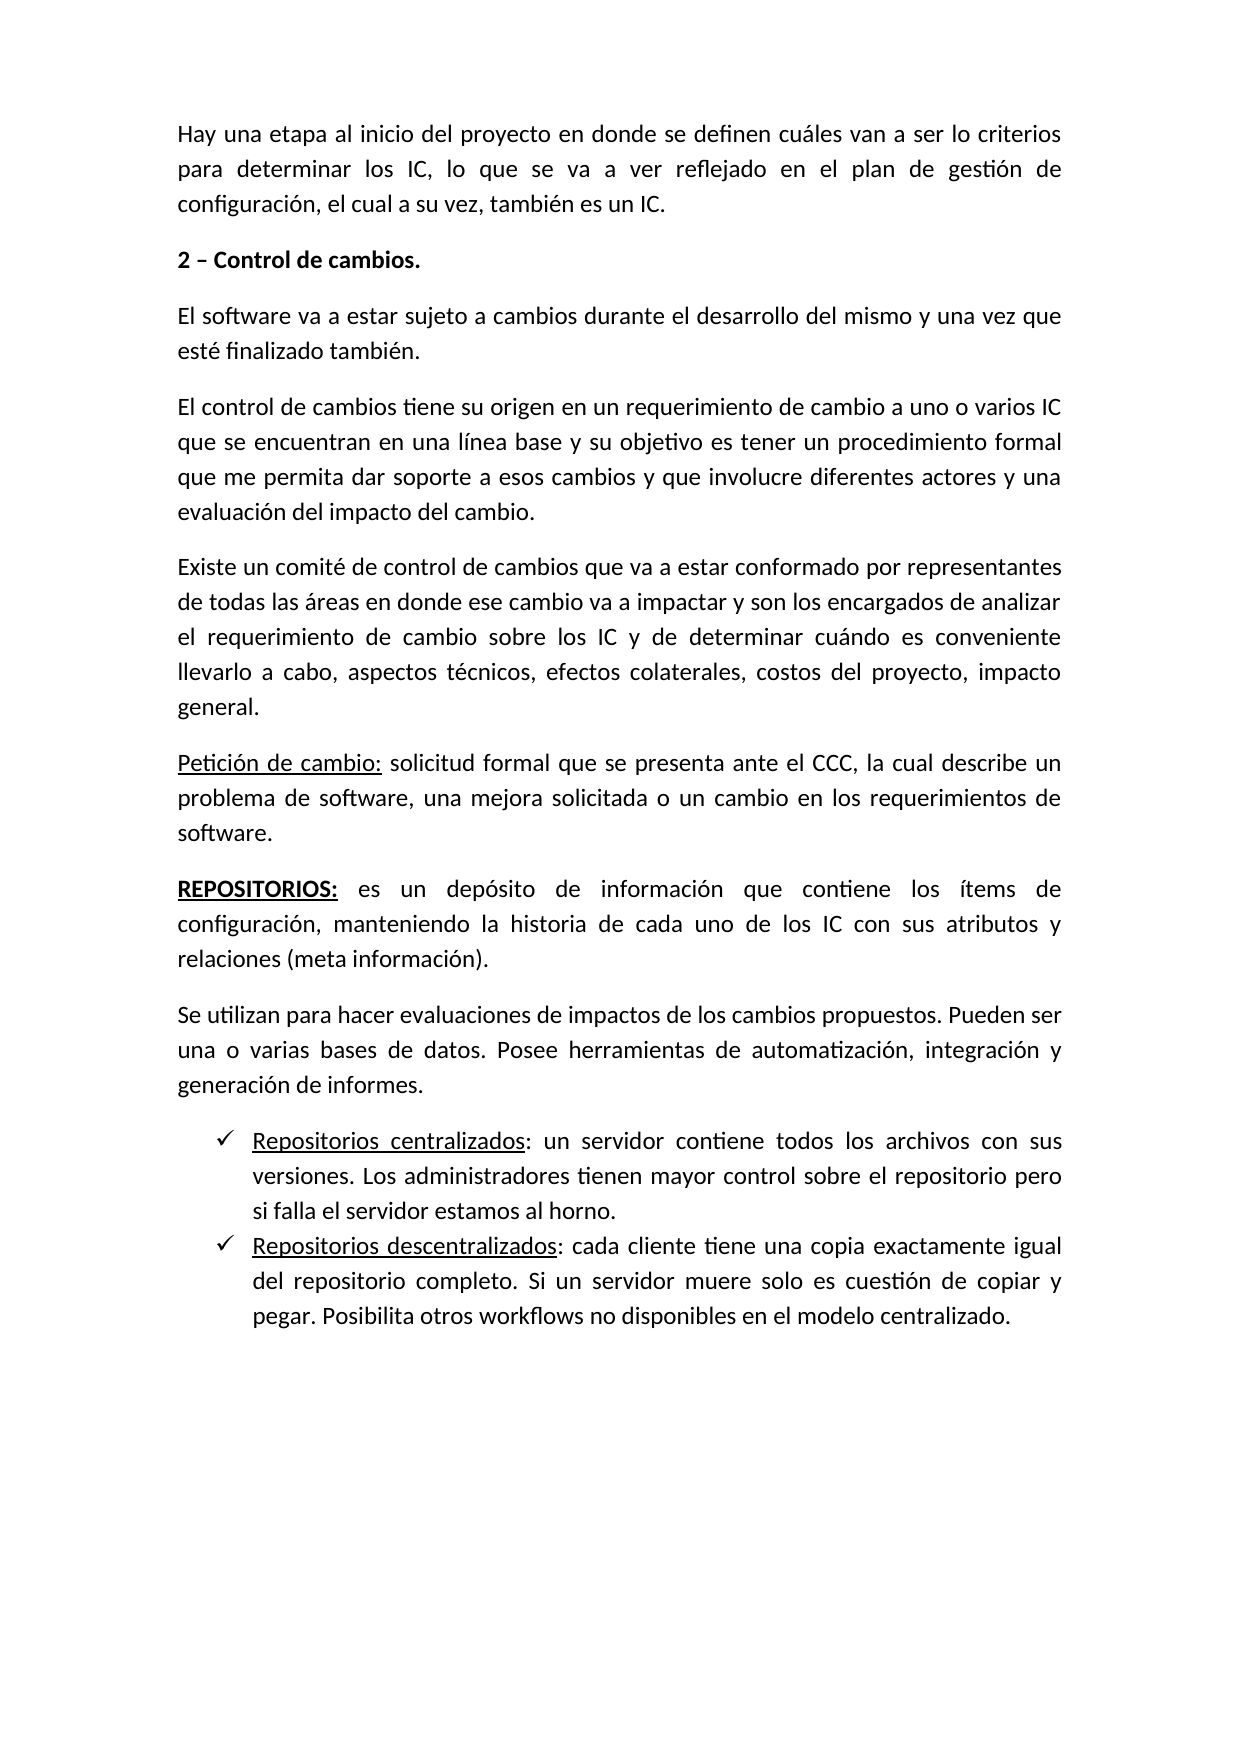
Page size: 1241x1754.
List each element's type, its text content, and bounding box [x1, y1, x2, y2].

text El control de cambios tiene su origen en un requerimiento de cambio a uno o varios IC que se encuentran en una línea base y su objetivo es tener un procedimiento formal que me permita dar soporte a esos cambios y que involucre diferentes actores y una evaluación del impacto del cambio. [177, 391, 1063, 526]
list Repositorios centralizados: un servidor contiene todos los archivos con sus versiones. Los administradores tienen mayor control sobre el repositorio pero si falla el servidor estamos al horno. [215, 1125, 1063, 1225]
text Existe un comité de control de cambios que va a estar conformado por representantes de todas las áreas en donde ese cambio va a impactar y son los encargados de analizar el requerimiento de cambio sobre los IC y de determinar cuándo es conveniente llevarlo a cabo, aspectos técnicos, efectos colaterales, costos del proyecto, impacto general. [177, 552, 1063, 722]
text El software va a estar sujeto a cambios durante el desarrollo del mismo y una vez que esté finalizado también. [177, 300, 1063, 365]
text Petición de cambio: solicitud formal que se presenta ante el CCC, la cual describe un problema de software, una mejora solicitada o un cambio en los requerimientos de software. [177, 747, 1063, 848]
text Hay una etapa al inicio del proyecto en donde se definen cuáles van a ser lo criterios para determinar los IC, lo que se va a ver reflejado en el plan de gestión de configuración, el cual a su vez, también es un IC. [177, 118, 1063, 219]
list Repositorios descentralizados: cada cliente tiene una copia exactamente igual del repositorio completo. Si un servidor muere solo es cuestión de copiar y pegar. Posibilita otros workflows no disponibles en el modelo centralizado. [215, 1230, 1063, 1330]
text REPOSITORIOS: es un depósito de información que contiene los ítems de configuración, manteniendo la historia de cada uno de los IC con sus atributos y relaciones (meta información). [177, 873, 1063, 974]
text 2 – Control de cambios. [177, 244, 1063, 274]
text Se utilizan para hacer evaluaciones de impactos de los cambios propuestos. Pueden ser una o varias bases de datos. Posee herramientas de automatización, integración y generación de informes. [177, 999, 1063, 1099]
